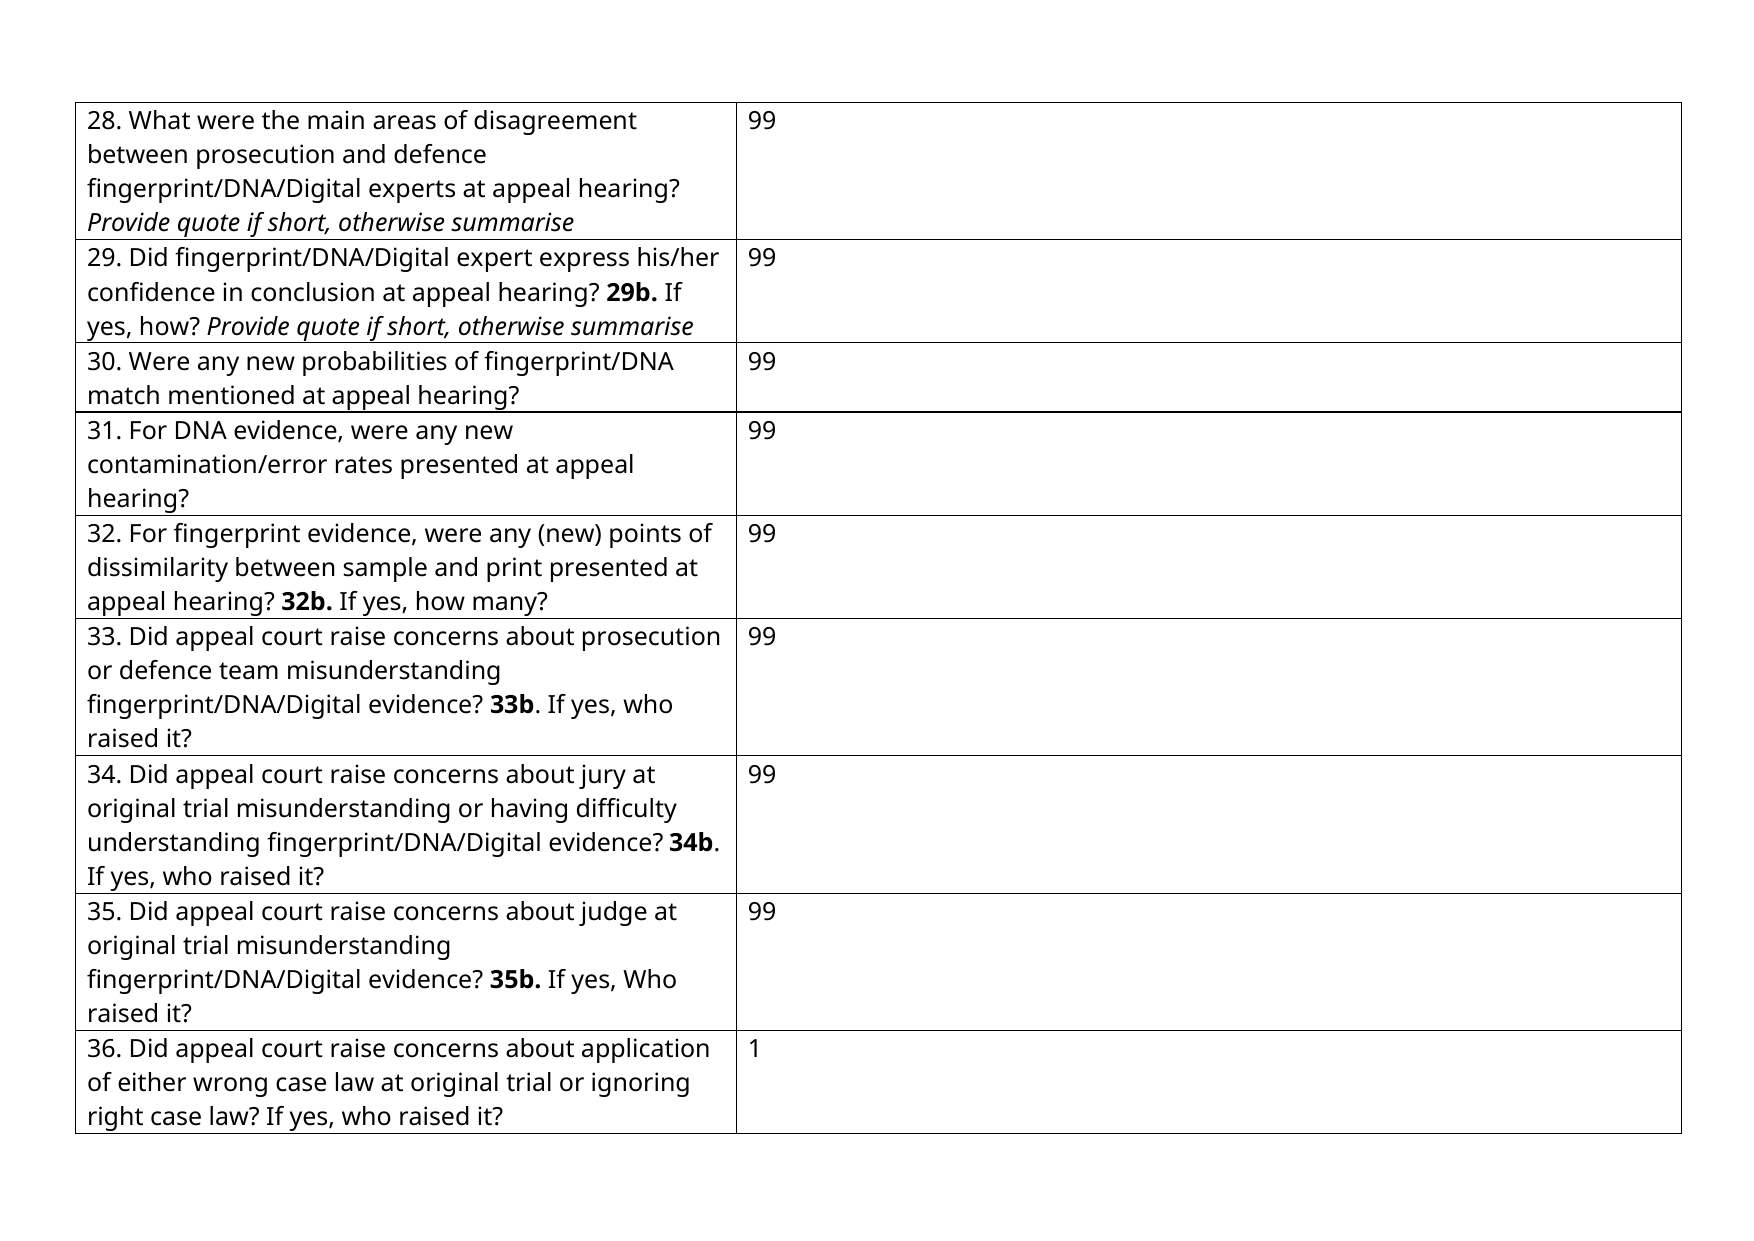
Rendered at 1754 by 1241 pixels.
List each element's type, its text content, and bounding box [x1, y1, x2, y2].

table_cell 29. Did fingerprint/DNA/Digital expert express his/her confidence in conclusion at appeal hearing? 29b. If yes, how? Provide quote if short, otherwise summarise [76, 240, 736, 342]
table_cell 30. Were any new probabilities of fingerprint/DNA match mentioned at appeal hearing? [76, 343, 736, 411]
table_cell 99 [737, 756, 1681, 892]
table_cell 34. Did appeal court raise concerns about jury at original trial misunderstanding or having difficulty understanding fingerprint/DNA/Digital evidence? 34b. If yes, who raised it? [76, 756, 736, 892]
table_cell 31. For DNA evidence, were any new contamination/error rates presented at appeal hearing? [76, 413, 736, 515]
table_cell 99 [737, 413, 1681, 515]
table_cell 36. Did appeal court raise concerns about application of either wrong case law at original trial or ignoring right case law? If yes, who raised it? [76, 1031, 736, 1133]
table_cell 99 [737, 619, 1681, 755]
table_cell 28. What were the main areas of disagreement between prosecution and defence fingerprint/DNA/Digital experts at appeal hearing? Provide quote if short, otherwise summarise [76, 103, 736, 239]
table_cell 35. Did appeal court raise concerns about judge at original trial misunderstanding fingerprint/DNA/Digital evidence? 35b. If yes, Who raised it? [76, 894, 736, 1030]
table_cell 32. For fingerprint evidence, were any (new) points of dissimilarity between sample and print presented at appeal hearing? 32b. If yes, how many? [76, 516, 736, 618]
table_cell 33. Did appeal court raise concerns about prosecution or defence team misunderstanding fingerprint/DNA/Digital evidence? 33b. If yes, who raised it? [76, 619, 736, 755]
table_cell 99 [737, 343, 1681, 411]
table_cell 99 [737, 103, 1681, 239]
table_cell 99 [737, 516, 1681, 618]
table_cell 99 [737, 894, 1681, 1030]
table_cell 99 [737, 240, 1681, 342]
table_cell 1 [737, 1031, 1681, 1133]
